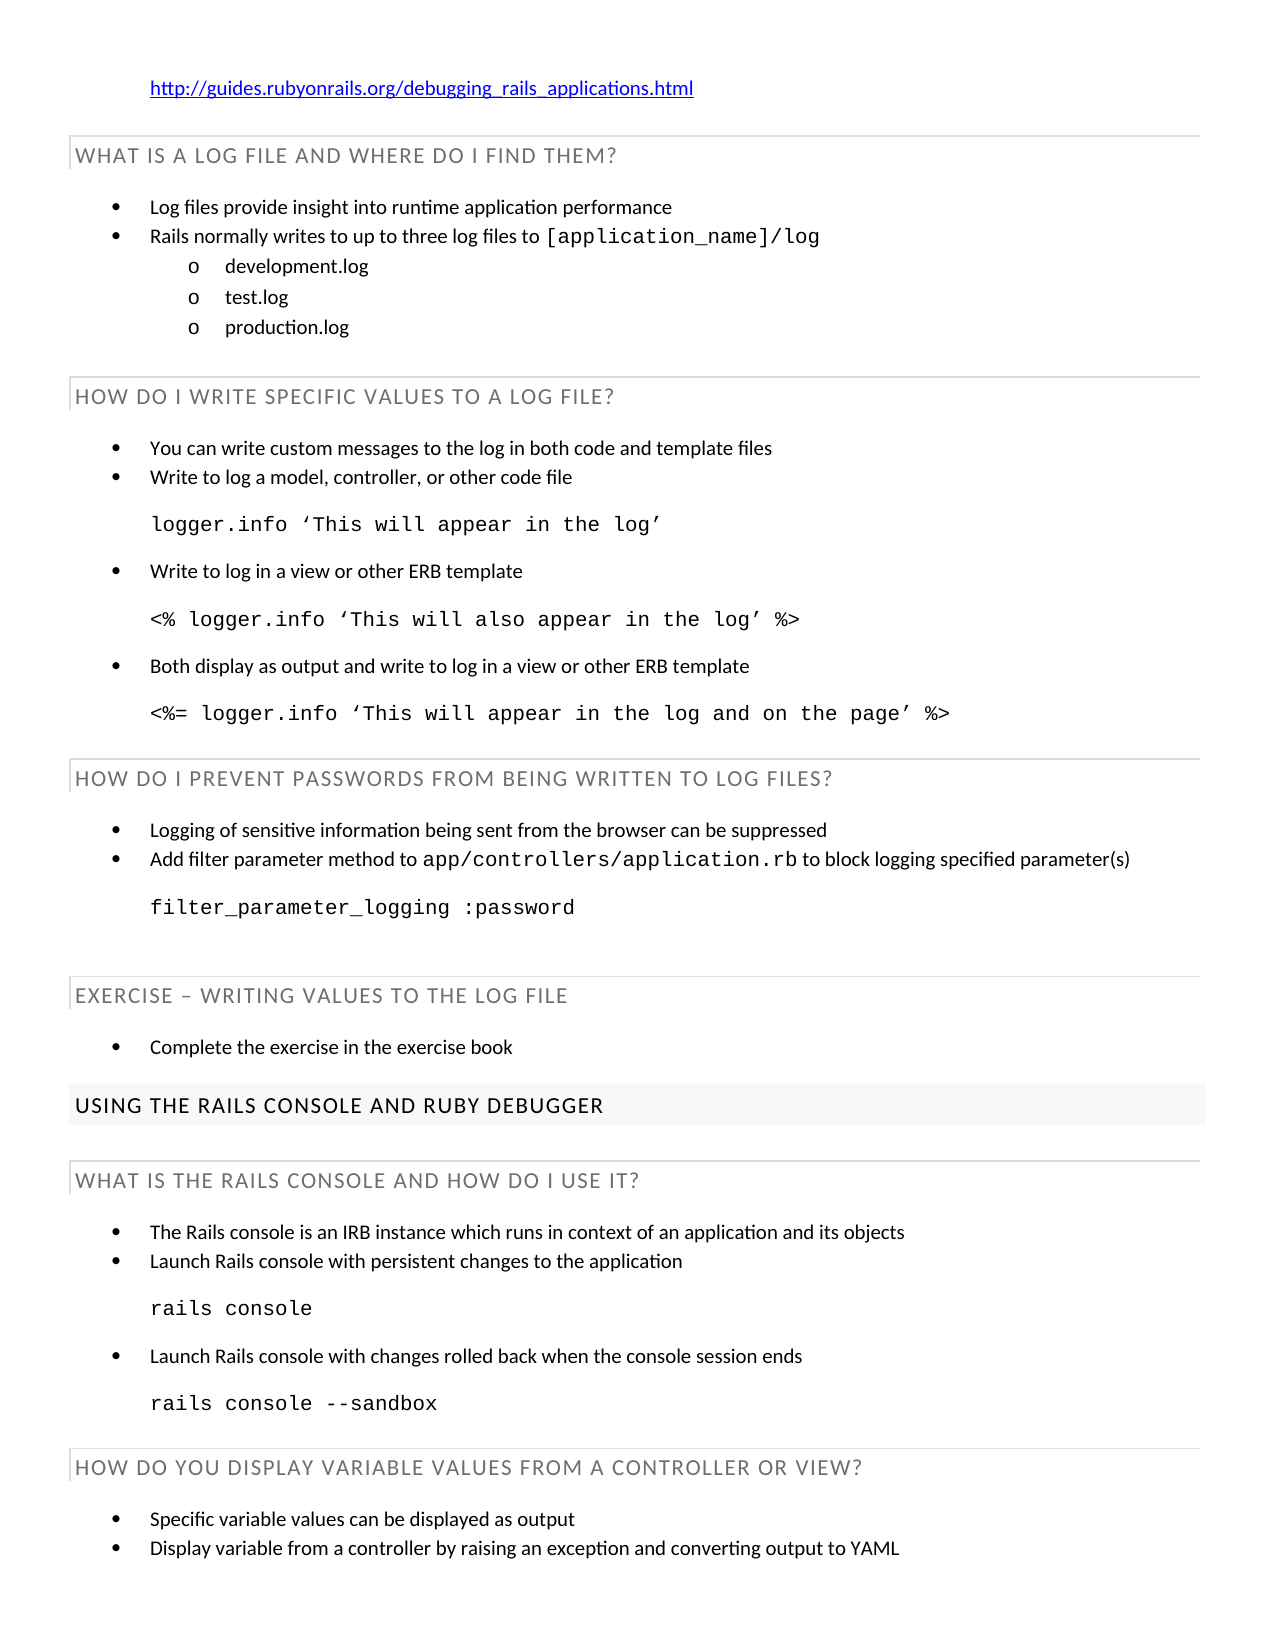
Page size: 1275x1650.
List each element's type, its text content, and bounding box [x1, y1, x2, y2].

list http://guides.rubyonrails.org/debugging_rails_applications.html [150, 75, 1200, 100]
subtitle How do I prevent passwords from being written to log files? [71, 760, 1200, 792]
subtitle Using the rails console and ruby debugger [75, 1091, 1200, 1119]
text rails console --sandbox [75, 1393, 1200, 1416]
subtitle What is a log file and where do I find them? [71, 137, 1200, 169]
list development.log [187, 254, 1200, 280]
list Launch Rails console with changes rolled back when the console session ends [112, 1343, 1200, 1368]
list Logging of sensitive information being sent from the browser can be suppressed [112, 817, 1200, 842]
list Complete the exercise in the exercise book [112, 1034, 1200, 1060]
list Display variable from a controller by raising an exception and converting output to YAML [112, 1536, 1200, 1561]
list The Rails console is an IRB instance which runs in context of an application and its objects [112, 1219, 1200, 1244]
list Log files provide insight into runtime application performance [112, 194, 1200, 219]
subtitle Exercise – Writing values to the log file [71, 977, 1200, 1009]
list Write to log a model, controller, or other code file [112, 464, 1200, 489]
list Both display as output and write to log in a view or other ERB template [112, 653, 1200, 678]
list Launch Rails console with persistent changes to the application [112, 1248, 1200, 1274]
text rails console [75, 1298, 1200, 1322]
list Add filter parameter method to app/controllers/application.rb to block logging specified parameter(s) [112, 846, 1200, 872]
text <%= logger.info ‘This will appear in the log and on the page’ %> [75, 703, 1200, 727]
text filter_parameter_logging :password [75, 897, 1200, 921]
subtitle How do you display variable values from a controller or view? [71, 1449, 1200, 1481]
text logger.info ‘This will appear in the log’ [75, 514, 1200, 538]
list You can write custom messages to the log in both code and template files [112, 435, 1200, 460]
subtitle How do I write specific values to a log file? [71, 378, 1200, 410]
text <% logger.info ‘This will also appear in the log’ %> [75, 609, 1200, 632]
list Write to log in a view or other ERB template [112, 559, 1200, 584]
list production.log [187, 314, 1200, 341]
subtitle What is the Rails console and how do I use it? [71, 1162, 1200, 1194]
list test.log [187, 284, 1200, 311]
list Rails normally writes to up to three log files to [application_name]/log [112, 223, 1200, 250]
list Specific variable values can be displayed as output [112, 1506, 1200, 1532]
